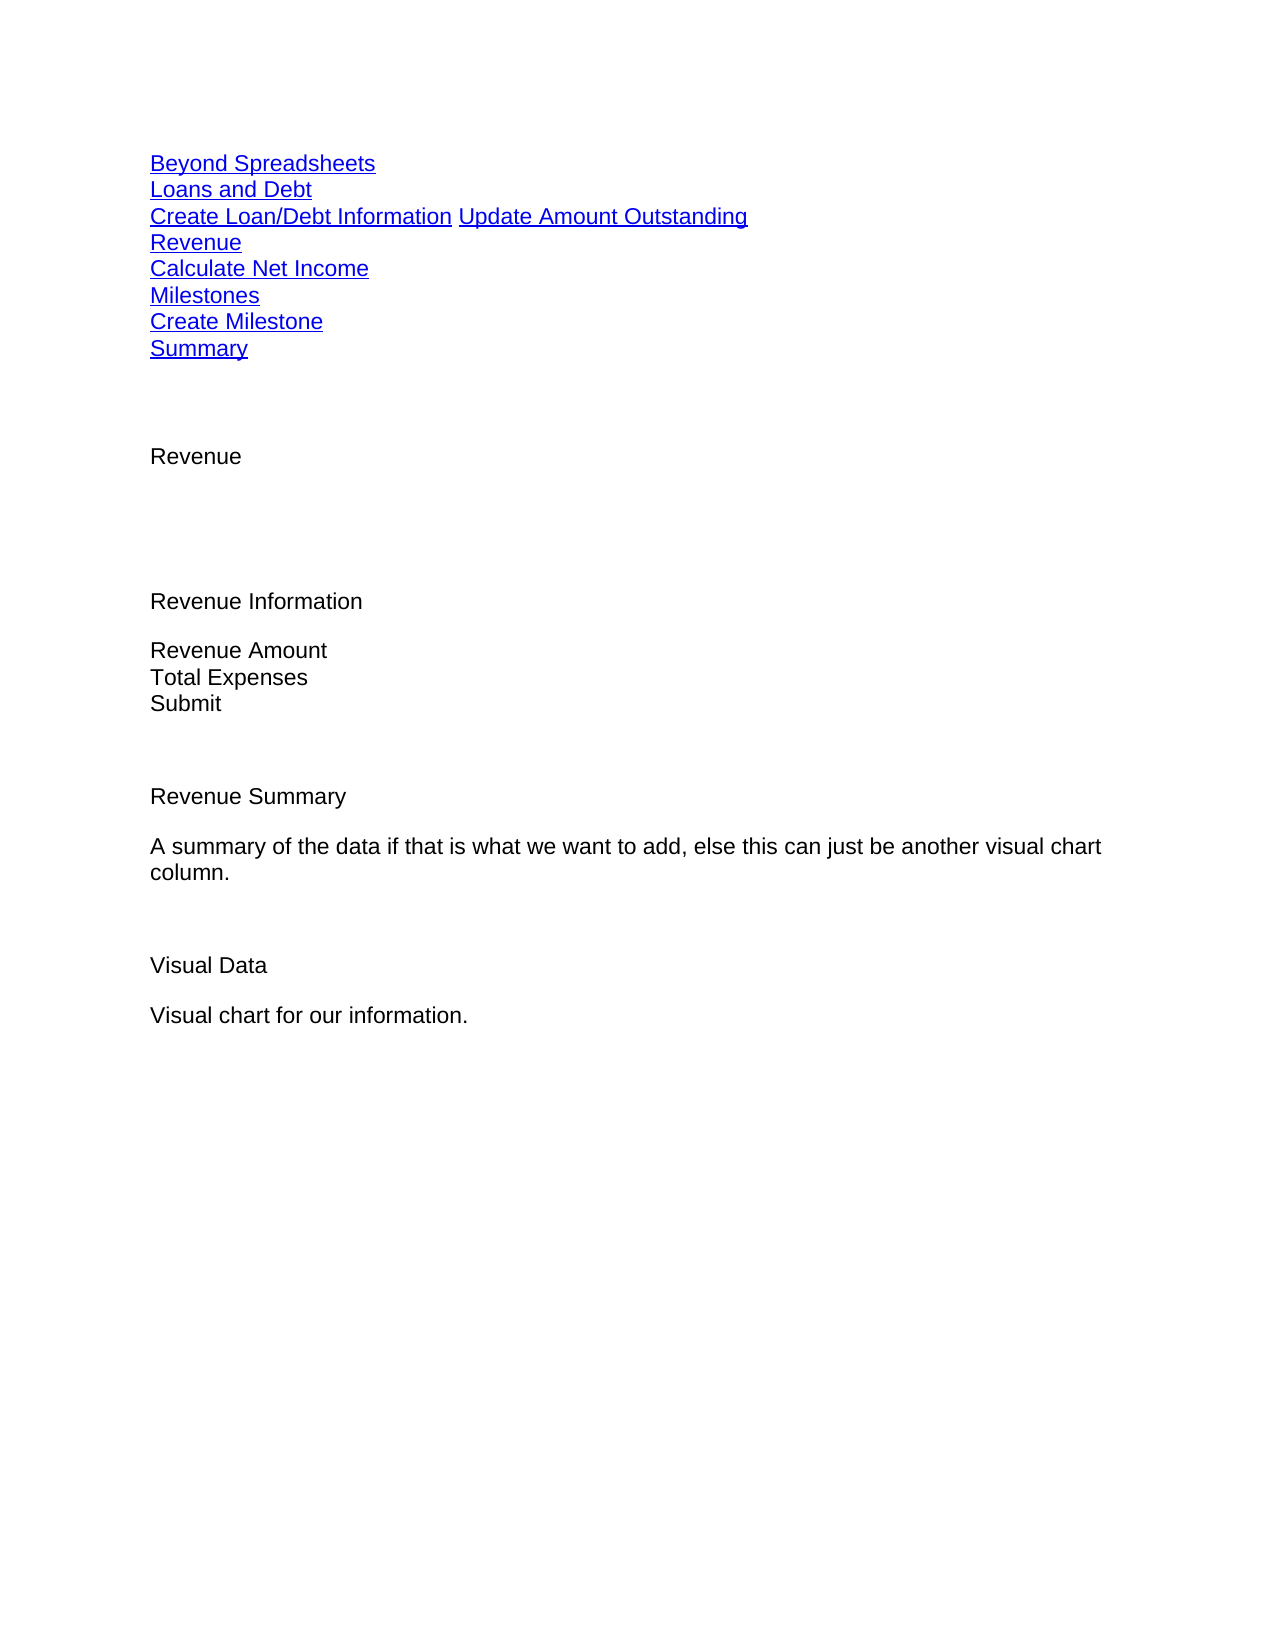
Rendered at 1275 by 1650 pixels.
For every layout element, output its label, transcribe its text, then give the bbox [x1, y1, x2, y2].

text Visual chart for our information. [150, 1002, 1125, 1028]
text Milestones [150, 282, 1125, 308]
text Submit [150, 690, 1125, 716]
text Calculate Net Income [150, 255, 1125, 282]
text Revenue Information [150, 588, 1125, 614]
text Summary [150, 334, 1125, 361]
text Revenue Summary [150, 783, 1125, 809]
text Beyond Spreadsheets [150, 150, 1125, 176]
text Total Expenses [150, 664, 1125, 690]
text Create Milestone [150, 308, 1125, 334]
text Revenue [150, 229, 1125, 255]
text Loans and Debt [150, 176, 1125, 203]
text Visual Data [150, 952, 1125, 978]
text Revenue [150, 443, 1125, 470]
text Create Loan/Debt Information Update Amount Outstanding [150, 203, 1125, 229]
text Revenue Amount [150, 637, 1125, 664]
text A summary of the data if that is what we want to add, else this can just be another visual chart column. [150, 833, 1125, 886]
